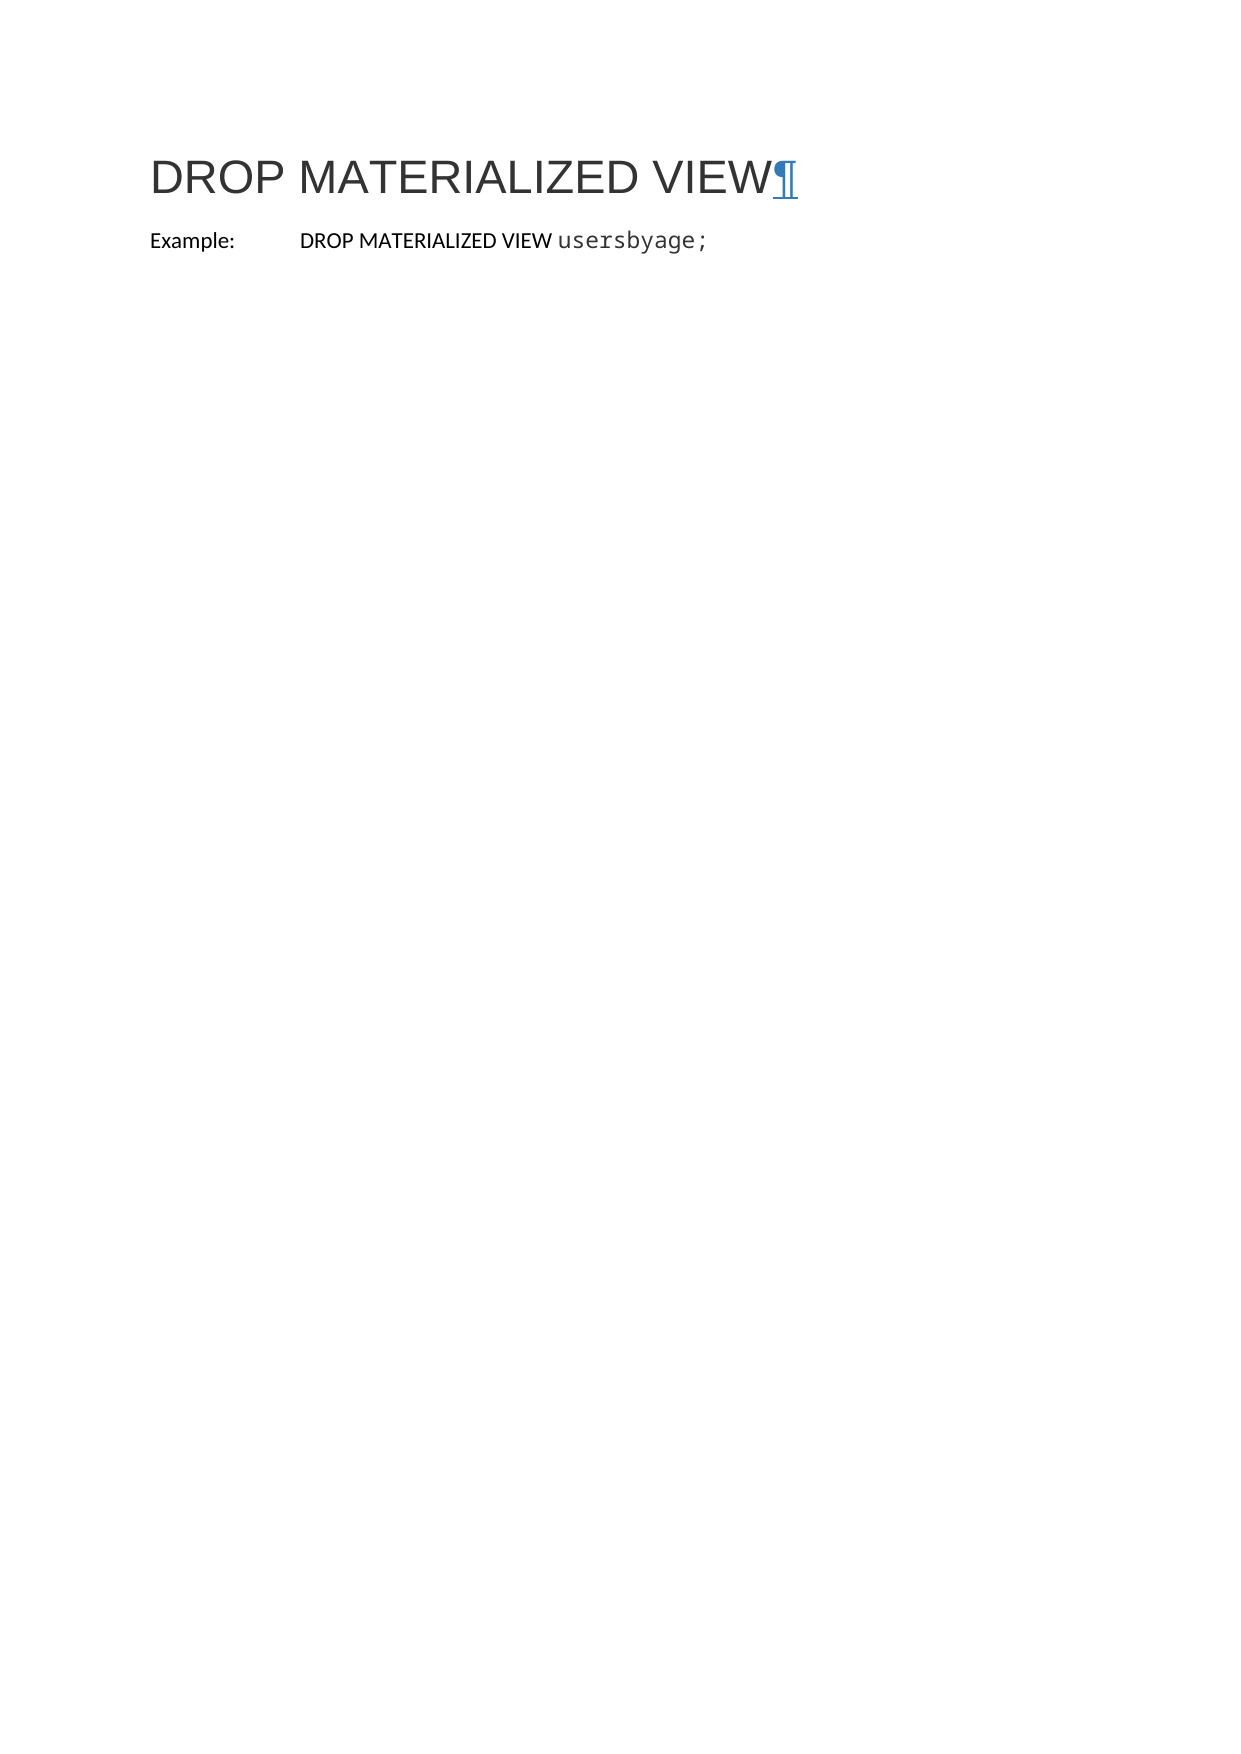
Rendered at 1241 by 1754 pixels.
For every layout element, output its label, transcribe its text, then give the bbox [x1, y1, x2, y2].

subtitle DROP MATERIALIZED VIEW¶ [150, 150, 1090, 204]
text Example: DROP MATERIALIZED VIEW usersbyage; [150, 224, 1090, 255]
